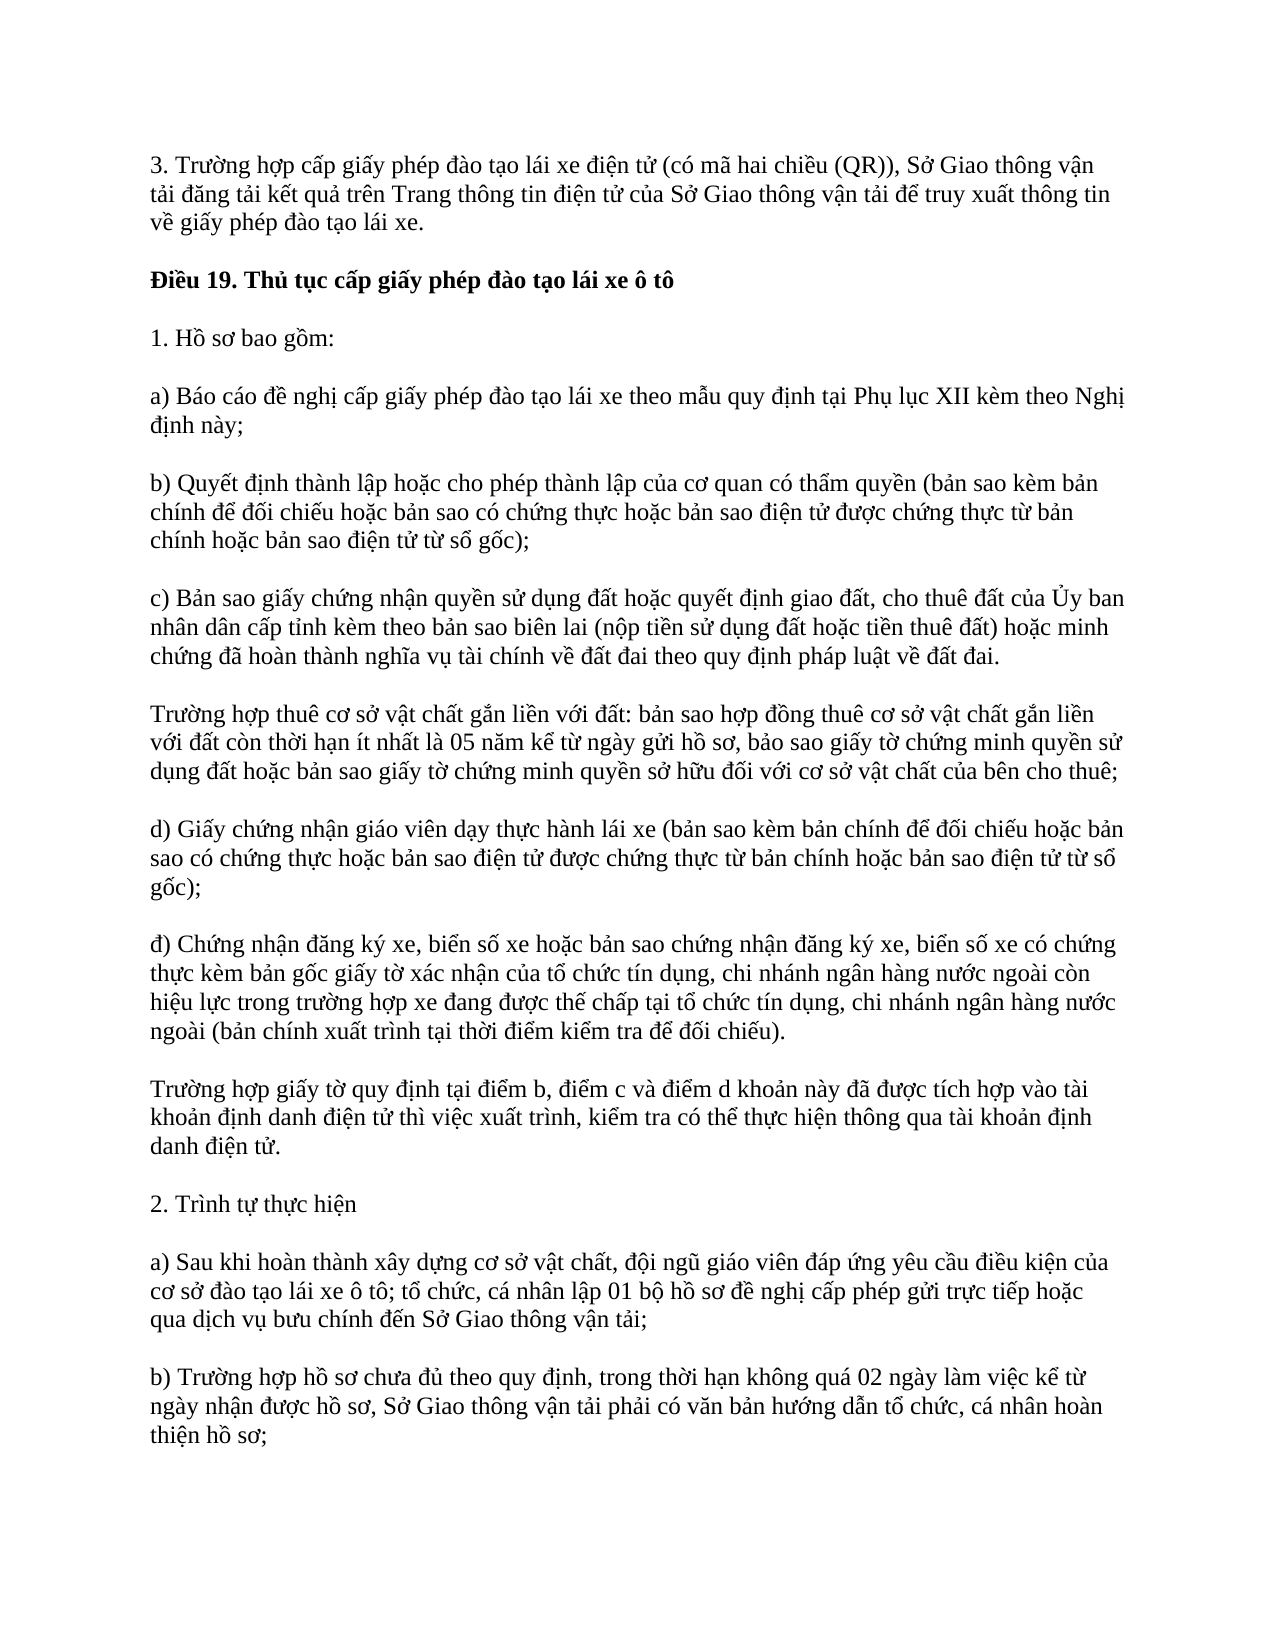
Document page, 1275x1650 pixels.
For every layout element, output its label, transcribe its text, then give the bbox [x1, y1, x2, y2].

text c) Bản sao giấy chứng nhận quyền sử dụng đất hoặc quyết định giao đất, cho thuê đất của Ủy ban nhân dân cấp tỉnh kèm theo bản sao biên lai (nộp tiền sử dụng đất hoặc tiền thuê đất) hoặc minh chứng đã hoàn thành nghĩa vụ tài chính về đất đai theo quy định pháp luật về đất đai. [150, 583, 1125, 669]
text Điều 19. Thủ tục cấp giấy phép đào tạo lái xe ô tô [150, 265, 1125, 294]
text Trường hợp giấy tờ quy định tại điểm b, điểm c và điểm d khoản này đã được tích hợp vào tài khoản định danh điện tử thì việc xuất trình, kiểm tra có thể thực hiện thông qua tài khoản định danh điện tử. [150, 1074, 1125, 1160]
text d) Giấy chứng nhận giáo viên dạy thực hành lái xe (bản sao kèm bản chính để đối chiếu hoặc bản sao có chứng thực hoặc bản sao điện tử được chứng thực từ bản chính hoặc bản sao điện tử từ sổ gốc); [150, 814, 1125, 900]
text Trường hợp thuê cơ sở vật chất gắn liền với đất: bản sao hợp đồng thuê cơ sở vật chất gắn liền với đất còn thời hạn ít nhất là 05 năm kể từ ngày gửi hồ sơ, bảo sao giấy tờ chứng minh quyền sử dụng đất hoặc bản sao giấy tờ chứng minh quyền sở hữu đối với cơ sở vật chất của bên cho thuê; [150, 699, 1125, 785]
text b) Quyết định thành lập hoặc cho phép thành lập của cơ quan có thẩm quyền (bản sao kèm bản chính để đối chiếu hoặc bản sao có chứng thực hoặc bản sao điện tử được chứng thực từ bản chính hoặc bản sao điện tử từ sổ gốc); [150, 468, 1125, 554]
text 3. Trường hợp cấp giấy phép đào tạo lái xe điện tử (có mã hai chiều (QR)), Sở Giao thông vận tải đăng tải kết quả trên Trang thông tin điện tử của Sở Giao thông vận tải để truy xuất thông tin về giấy phép đào tạo lái xe. [150, 150, 1125, 236]
text b) Trường hợp hồ sơ chưa đủ theo quy định, trong thời hạn không quá 02 ngày làm việc kể từ ngày nhận được hồ sơ, Sở Giao thông vận tải phải có văn bản hướng dẫn tổ chức, cá nhân hoàn thiện hồ sơ; [150, 1362, 1125, 1449]
text 1. Hồ sơ bao gồm: [150, 323, 1125, 352]
text a) Báo cáo đề nghị cấp giấy phép đào tạo lái xe theo mẫu quy định tại Phụ lục XII kèm theo Nghị định này; [150, 381, 1125, 439]
text a) Sau khi hoàn thành xây dựng cơ sở vật chất, đội ngũ giáo viên đáp ứng yêu cầu điều kiện của cơ sở đào tạo lái xe ô tô; tổ chức, cá nhân lập 01 bộ hồ sơ đề nghị cấp phép gửi trực tiếp hoặc qua dịch vụ bưu chính đến Sở Giao thông vận tải; [150, 1247, 1125, 1333]
text 2. Trình tự thực hiện [150, 1189, 1125, 1218]
text đ) Chứng nhận đăng ký xe, biển số xe hoặc bản sao chứng nhận đăng ký xe, biển số xe có chứng thực kèm bản gốc giấy tờ xác nhận của tổ chức tín dụng, chi nhánh ngân hàng nước ngoài còn hiệu lực trong trường hợp xe đang được thế chấp tại tổ chức tín dụng, chi nhánh ngân hàng nước ngoài (bản chính xuất trình tại thời điểm kiểm tra để đối chiếu). [150, 929, 1125, 1044]
